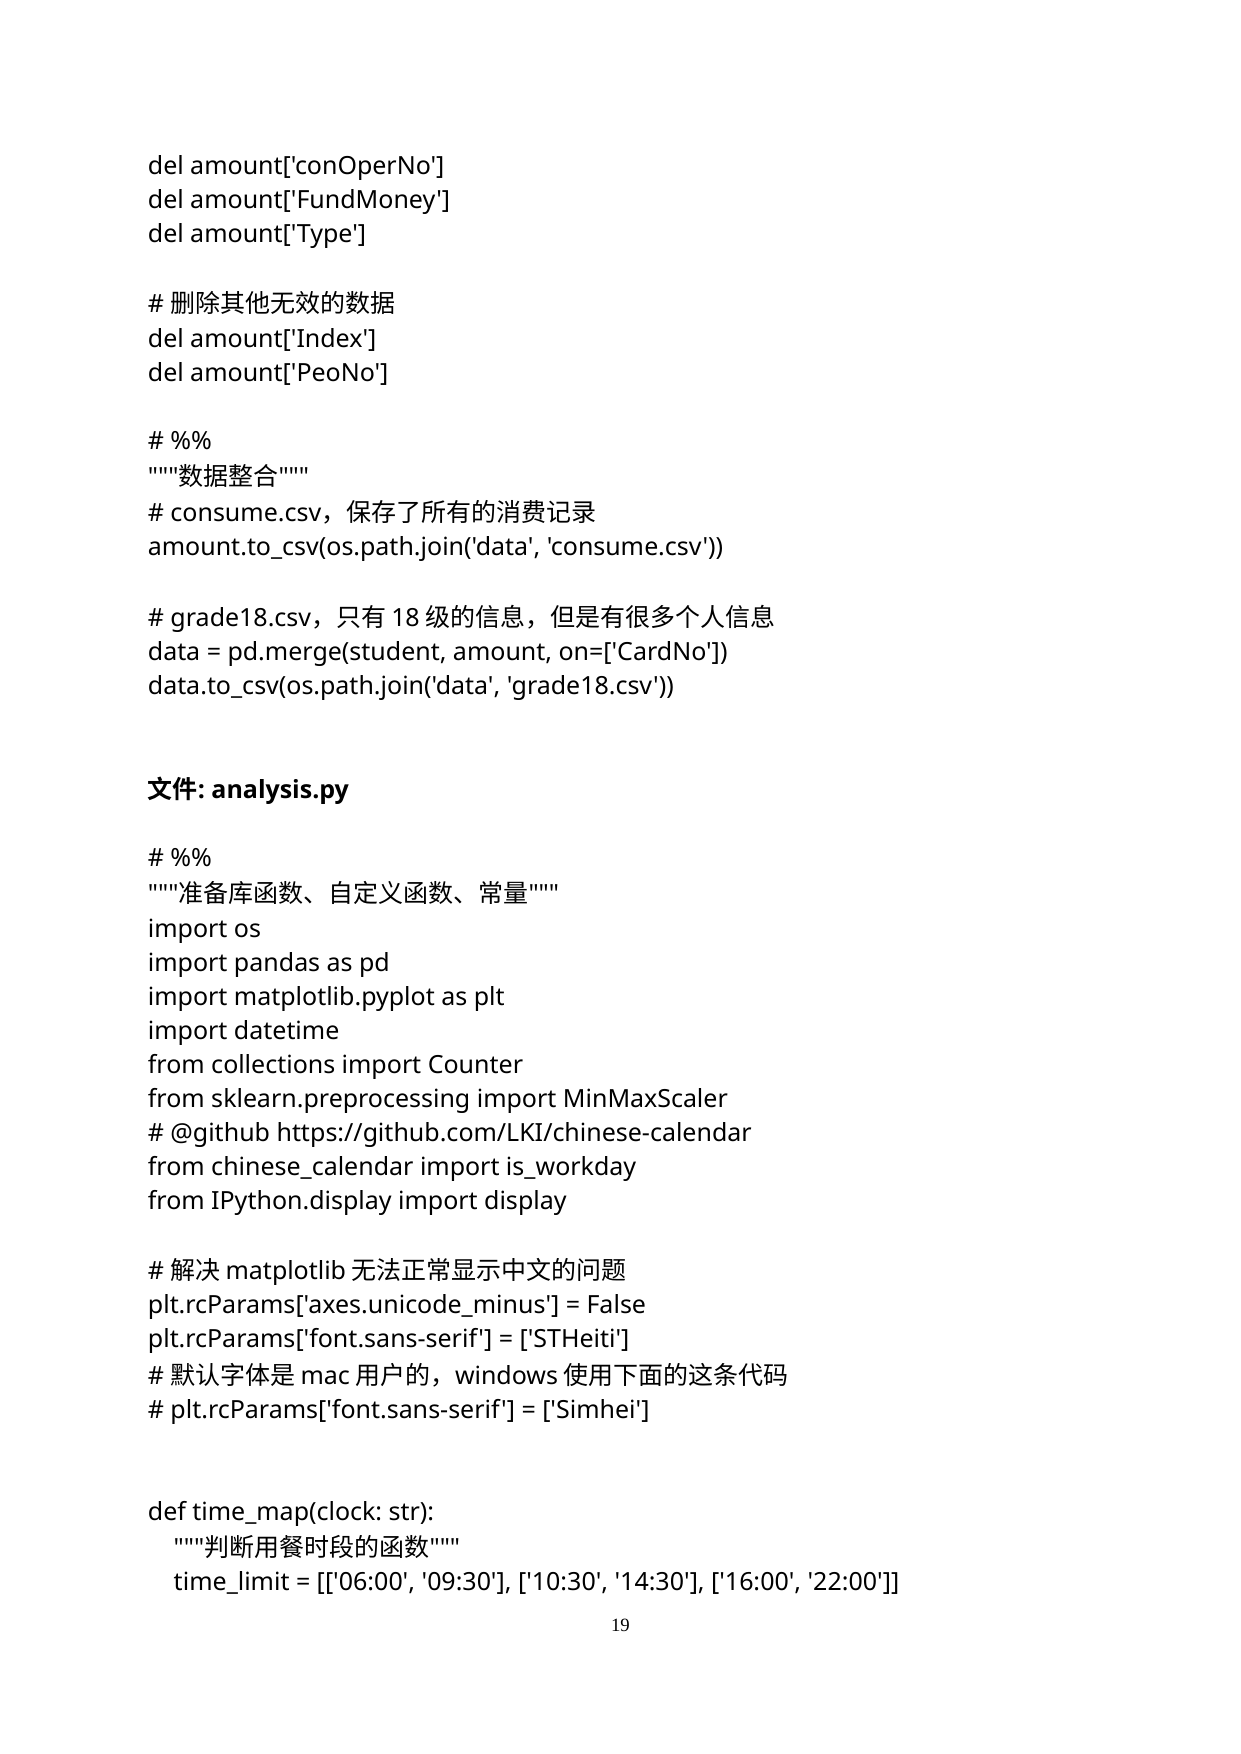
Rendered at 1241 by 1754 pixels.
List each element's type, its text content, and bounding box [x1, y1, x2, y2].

text del amount['conOperNo'] [148, 148, 1092, 182]
text import pandas as pd [148, 944, 1092, 978]
text plt.rcParams['font.sans-serif'] = ['STHeiti'] [148, 1321, 1092, 1355]
text from IPython.display import display [148, 1183, 1092, 1217]
text # @github https://github.com/LKI/chinese-calendar [148, 1114, 1092, 1149]
text # 解决matplotlib无法正常显示中文的问题 [148, 1251, 1092, 1287]
text from collections import Counter [148, 1046, 1092, 1081]
text 文件: analysis.py [148, 769, 1092, 806]
text """数据整合""" [148, 456, 1092, 493]
text data = pd.merge(student, amount, on=['CardNo']) [148, 633, 1092, 667]
text # grade18.csv，只有18级的信息，但是有很多个人信息 [148, 597, 1092, 633]
text del amount['PeoNo'] [148, 354, 1092, 388]
text del amount['Index'] [148, 320, 1092, 354]
text plt.rcParams['axes.unicode_minus'] = False [148, 1287, 1092, 1321]
text # consume.csv，保存了所有的消费记录 [148, 493, 1092, 529]
text del amount['Type'] [148, 216, 1092, 250]
text # 默认字体是mac用户的，windows使用下面的这条代码 [148, 1355, 1092, 1391]
text from chinese_calendar import is_workday [148, 1149, 1092, 1183]
text """准备库函数、自定义函数、常量""" [148, 874, 1092, 910]
text # %% [148, 422, 1092, 456]
text import datetime [148, 1012, 1092, 1046]
text import matplotlib.pyplot as plt [148, 978, 1092, 1012]
text # plt.rcParams['font.sans-serif'] = ['Simhei'] [148, 1391, 1092, 1426]
text """判断用餐时段的函数""" [148, 1528, 1092, 1564]
text time_limit = [['06:00', '09:30'], ['10:30', '14:30'], ['16:00', '22:00']] [148, 1564, 1092, 1598]
text del amount['FundMoney'] [148, 182, 1092, 216]
text amount.to_csv(os.path.join('data', 'consume.csv')) [148, 529, 1092, 563]
text def time_map(clock: str): [148, 1494, 1092, 1528]
text data.to_csv(os.path.join('data', 'grade18.csv')) [148, 667, 1092, 701]
text from sklearn.preprocessing import MinMaxScaler [148, 1081, 1092, 1114]
text # %% [148, 840, 1092, 874]
text # 删除其他无效的数据 [148, 284, 1092, 320]
text import os [148, 910, 1092, 944]
